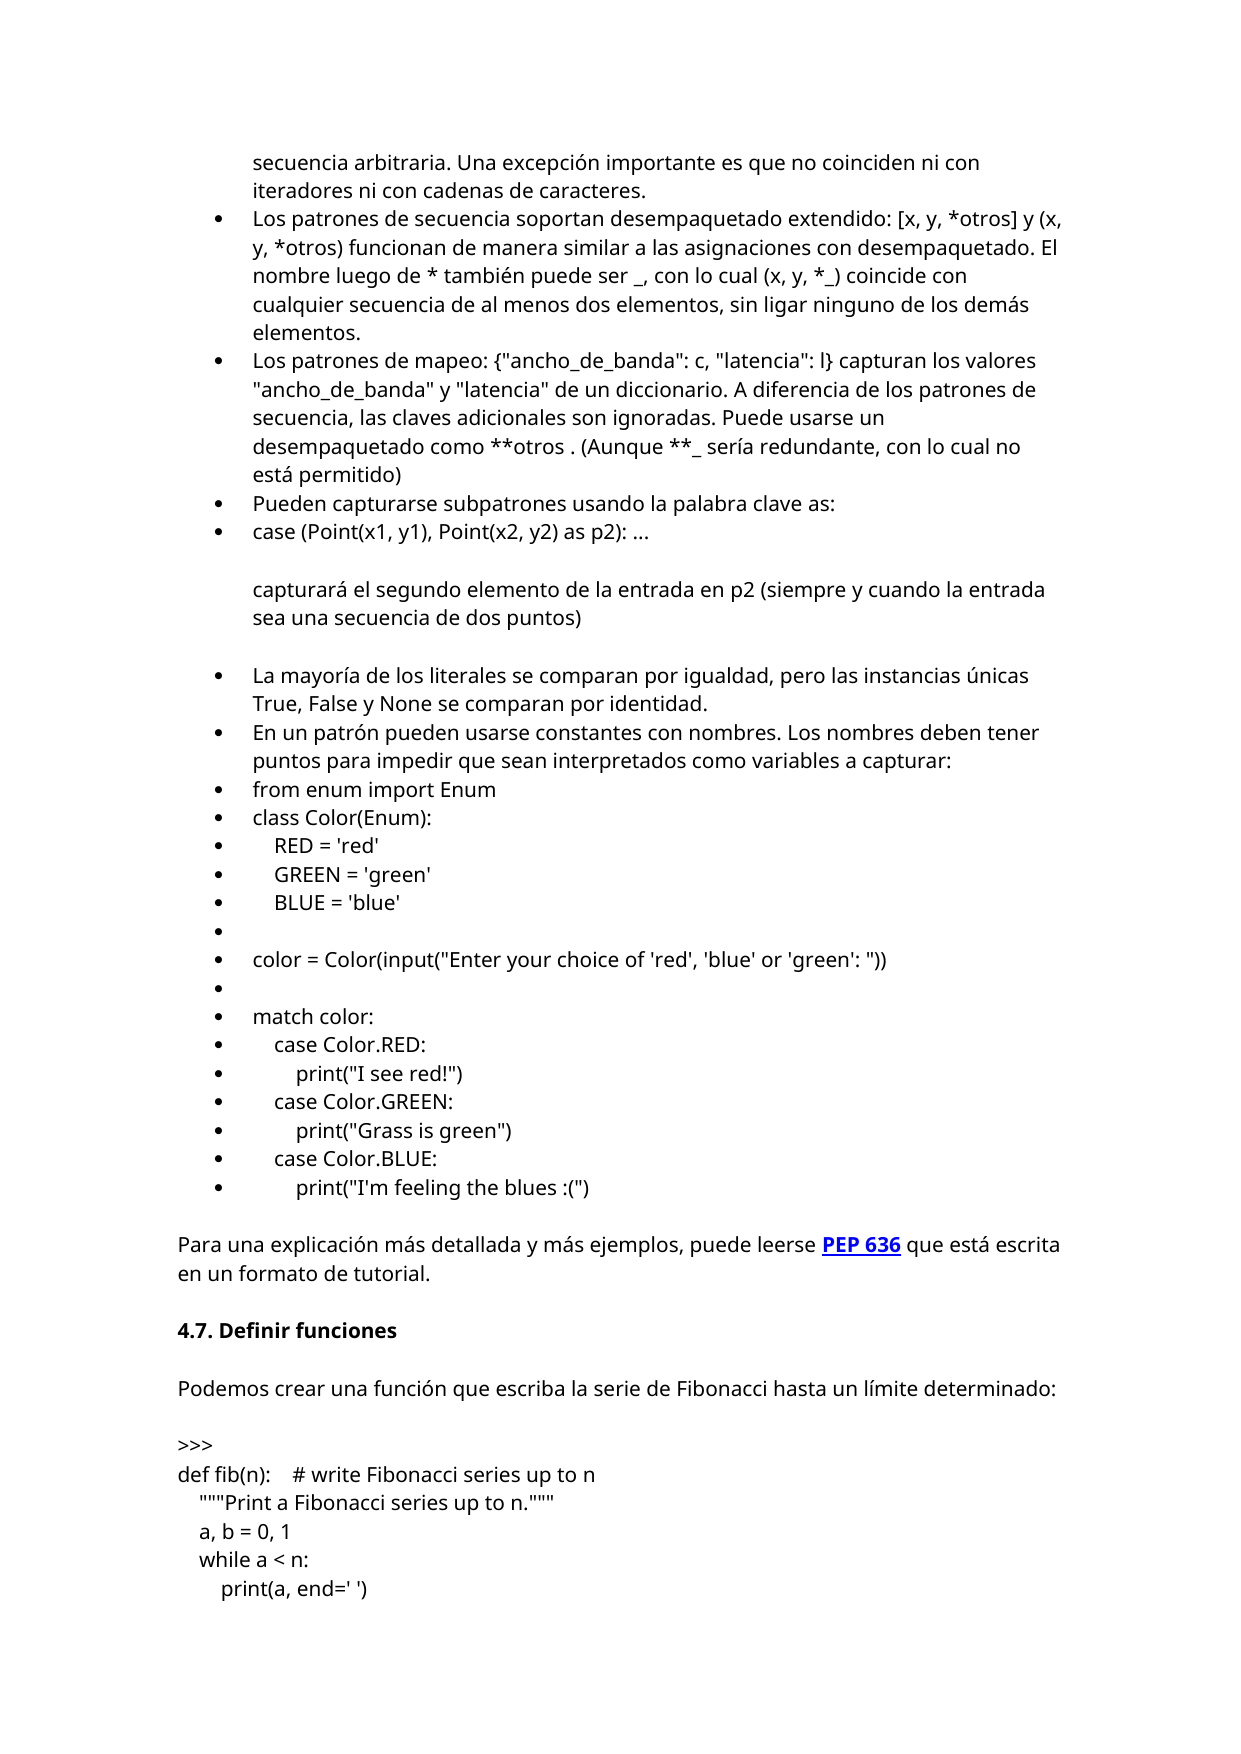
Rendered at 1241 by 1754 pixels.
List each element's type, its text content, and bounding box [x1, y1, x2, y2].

text while a < n: [177, 1545, 1063, 1574]
list case (Point(x1, y1), Point(x2, y2) as p2): ... [215, 517, 1063, 546]
list from enum import Enum [215, 775, 1063, 803]
text Para una explicación más detallada y más ejemplos, puede leerse PEP 636 que está escrita en un formato de tutorial. [177, 1230, 1063, 1287]
text print(a, end=' ') [177, 1574, 1063, 1602]
list match color: [215, 1002, 1063, 1031]
list GREEN = 'green' [215, 860, 1063, 888]
list RED = 'red' [215, 832, 1063, 860]
list color = Color(input("Enter your choice of 'red', 'blue' or 'green': ")) [215, 945, 1063, 974]
text capturará el segundo elemento de la entrada en p2 (siempre y cuando la entrada sea una secuencia de dos puntos) [252, 575, 1063, 632]
list Los patrones de mapeo: {"ancho_de_banda": c, "latencia": l} capturan los valores "ancho_de_banda" y "latencia" de un diccionario. A diferencia de los patrones de secuencia, las claves adicionales son ignoradas. Puede usarse un desempaquetado como **otros . (Aunque **_ sería redundante, con lo cual no está permitido) [215, 347, 1063, 489]
list print("Grass is green") [215, 1116, 1063, 1144]
text """Print a Fibonacci series up to n.""" [177, 1488, 1063, 1517]
list En un patrón pueden usarse constantes con nombres. Los nombres deben tener puntos para impedir que sean interpretados como variables a capturar: [215, 718, 1063, 775]
list print("I'm feeling the blues :(") [215, 1173, 1063, 1201]
list La mayoría de los literales se comparan por igualdad, pero las instancias únicas True, False y None se comparan por identidad. [215, 661, 1063, 718]
text 4.7. Definir funciones [177, 1316, 1063, 1345]
list case Color.BLUE: [215, 1144, 1063, 1173]
list print("I see red!") [215, 1059, 1063, 1087]
text Podemos crear una función que escriba la serie de Fibonacci hasta un límite determinado: [177, 1374, 1063, 1402]
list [215, 148, 1063, 204]
text def fib(n): # write Fibonacci series up to n [177, 1460, 1063, 1488]
text a, b = 0, 1 [177, 1517, 1063, 1545]
list Pueden capturarse subpatrones usando la palabra clave as: [215, 489, 1063, 517]
list Los patrones de secuencia soportan desempaquetado extendido: [x, y, *otros] y (x, y, *otros) funcionan de manera similar a las asignaciones con desempaquetado. El nombre luego de * también puede ser _, con lo cual (x, y, *_) coincide con cualquier secuencia de al menos dos elementos, sin ligar ninguno de los demás elementos. [215, 204, 1063, 347]
list class Color(Enum): [215, 803, 1063, 832]
list case Color.GREEN: [215, 1087, 1063, 1116]
list case Color.RED: [215, 1031, 1063, 1059]
list BLUE = 'blue' [215, 888, 1063, 917]
text >>> [177, 1432, 1063, 1460]
